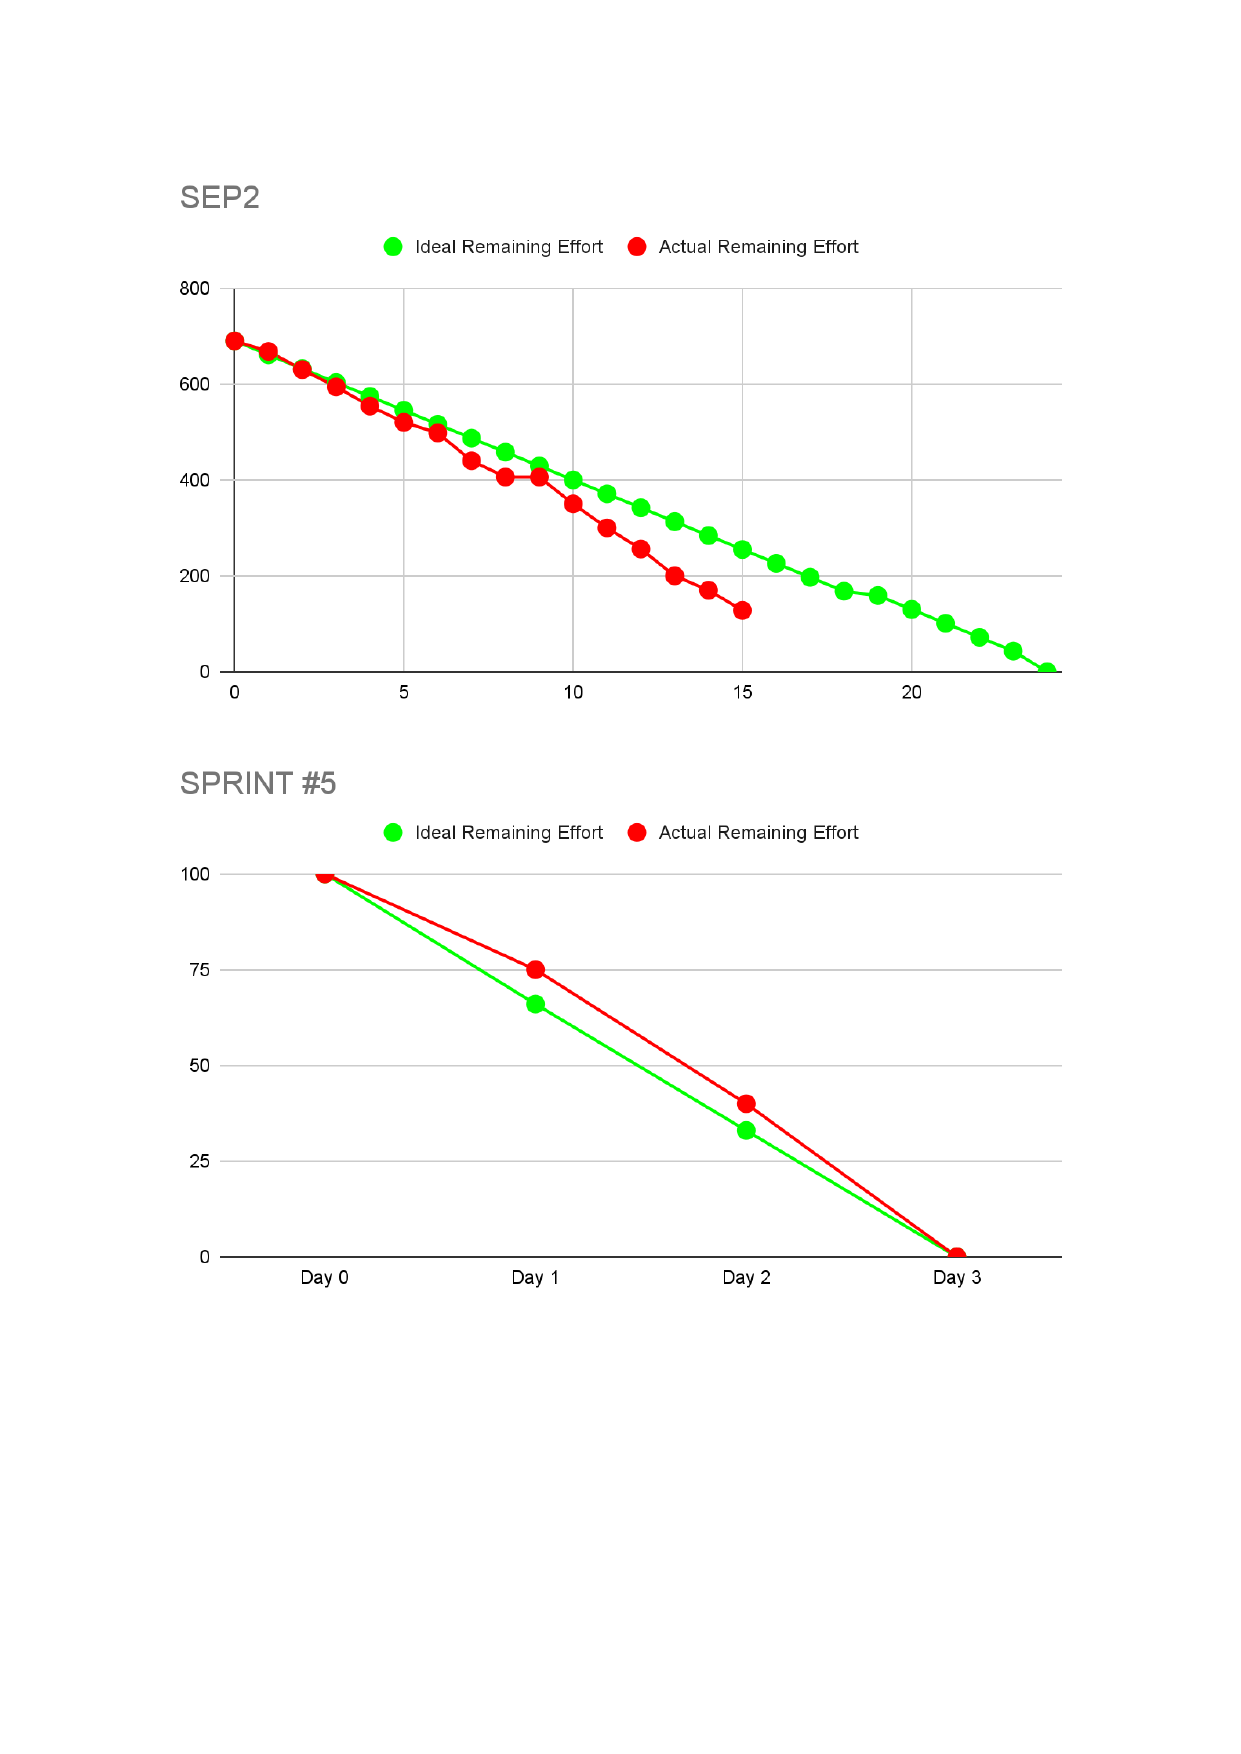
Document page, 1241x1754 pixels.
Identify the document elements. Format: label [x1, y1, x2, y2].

picture [150, 150, 1091, 732]
picture [150, 735, 1091, 1317]
